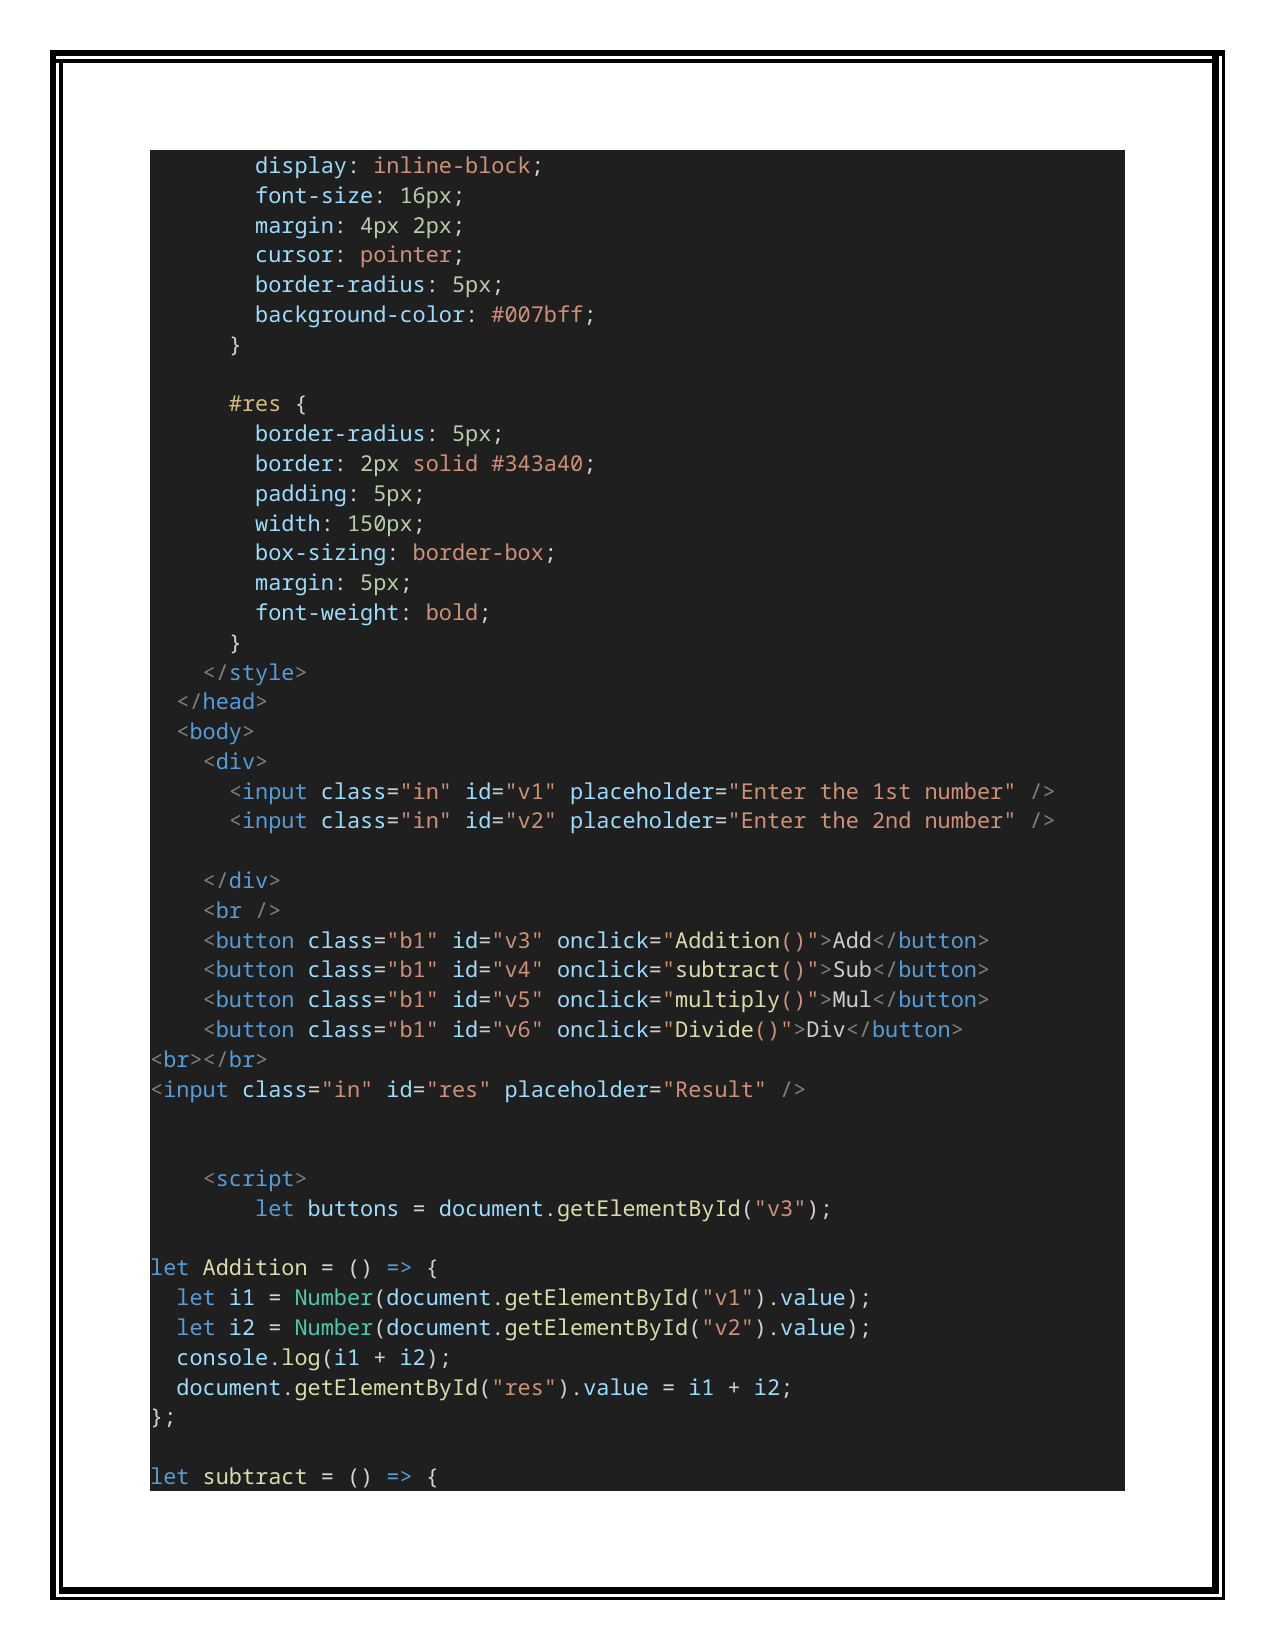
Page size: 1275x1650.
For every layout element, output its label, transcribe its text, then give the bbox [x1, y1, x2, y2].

text <button class="b1" id="v6" onclick="Divide()">Div</button> [150, 1014, 1125, 1044]
text width: 150px; [150, 507, 1125, 537]
text border-radius: 5px; [150, 418, 1125, 448]
text </head> [150, 686, 1125, 716]
text </style> [150, 656, 1125, 686]
text #res { [150, 388, 1125, 418]
text <input class="in" id="v2" placeholder="Enter the 2nd number" /> [150, 805, 1125, 835]
text let Addition = () => { [150, 1252, 1125, 1282]
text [150, 1312, 1125, 1342]
text font-size: 16px; [150, 180, 1125, 209]
text <script> [150, 1163, 1125, 1193]
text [150, 1282, 1125, 1312]
text let subtract = () => { [150, 1461, 1125, 1491]
text <button class="b1" id="v3" onclick="Addition()">Add</button> [150, 924, 1125, 954]
text document.getElementById("res").value = i1 + i2; [150, 1371, 1125, 1401]
text display: inline-block; [150, 150, 1125, 180]
text <br /> [150, 895, 1125, 924]
text <button class="b1" id="v4" onclick="subtract()">Sub</button> [150, 954, 1125, 984]
text } [150, 627, 1125, 656]
text let buttons = document.getElementById("v3"); [150, 1193, 1125, 1222]
text console.log(i1 + i2); [150, 1342, 1125, 1371]
text <br></br> [150, 1044, 1125, 1073]
text font-weight: bold; [150, 597, 1125, 627]
text background-color: #007bff; [150, 299, 1125, 329]
text cursor: pointer; [150, 239, 1125, 269]
text } [150, 329, 1125, 358]
text padding: 5px; [150, 478, 1125, 507]
text box-sizing: border-box; [150, 537, 1125, 567]
text <div> [150, 746, 1125, 776]
text <button class="b1" id="v5" onclick="multiply()">Mul</button> [150, 984, 1125, 1014]
text <input class="in" id="v1" placeholder="Enter the 1st number" /> [150, 776, 1125, 805]
text margin: 4px 2px; [150, 209, 1125, 239]
text <body> [150, 716, 1125, 746]
text margin: 5px; [150, 567, 1125, 597]
text }; [150, 1401, 1125, 1431]
text border-radius: 5px; [150, 269, 1125, 299]
text <input class="in" id="res" placeholder="Result" /> [150, 1073, 1125, 1103]
text </div> [150, 865, 1125, 895]
text border: 2px solid #343a40; [150, 448, 1125, 478]
